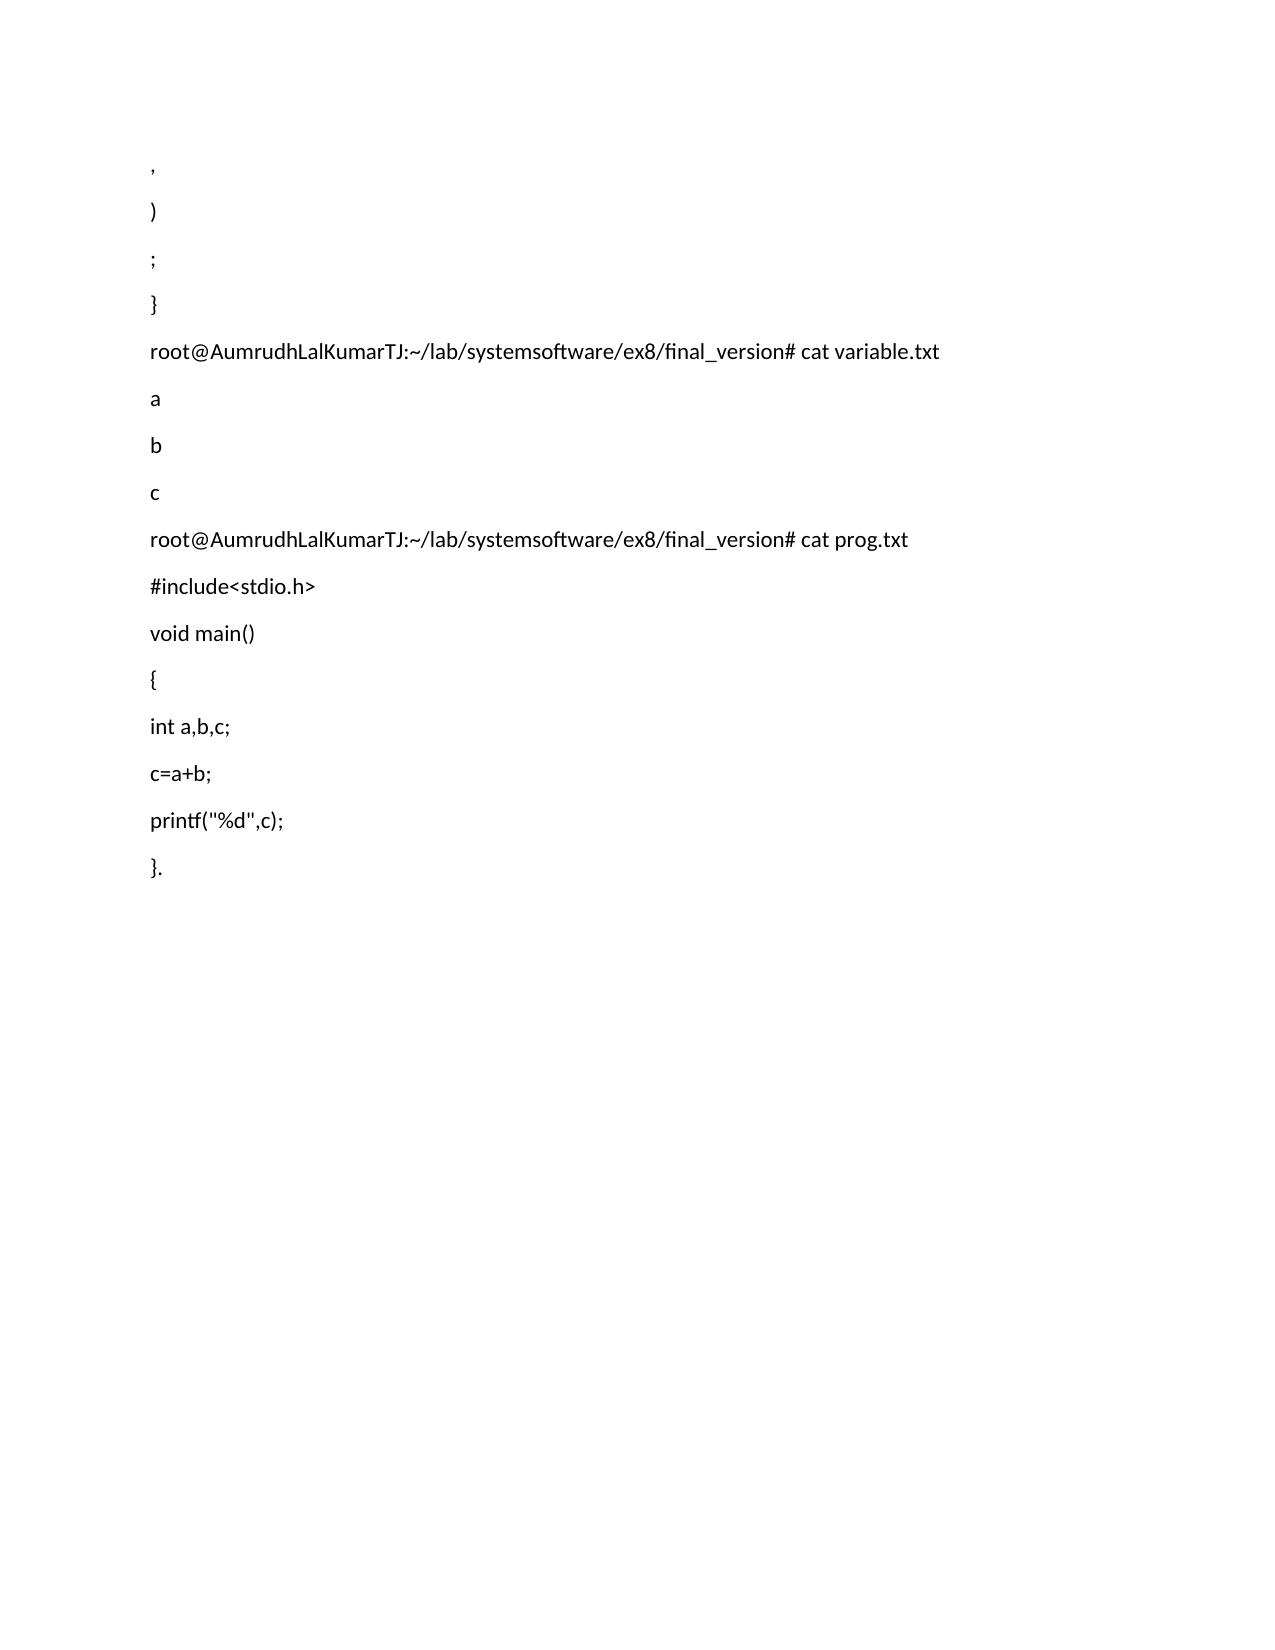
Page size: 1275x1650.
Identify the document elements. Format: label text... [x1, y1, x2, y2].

text root@AumrudhLalKumarTJ:~/lab/systemsoftware/ex8/final_version# cat variable.txt [150, 337, 1125, 366]
text void main() [150, 619, 1125, 647]
text } [150, 291, 1125, 319]
text root@AumrudhLalKumarTJ:~/lab/systemsoftware/ex8/final_version# cat prog.txt [150, 525, 1125, 553]
text }. [150, 853, 1125, 881]
text c [150, 478, 1125, 506]
text ) [150, 197, 1125, 225]
text ; [150, 244, 1125, 272]
text c=a+b; [150, 759, 1125, 787]
text , [150, 150, 1125, 178]
text printf("%d",c); [150, 806, 1125, 834]
text b [150, 431, 1125, 459]
text a [150, 384, 1125, 412]
text int a,b,c; [150, 712, 1125, 741]
text { [150, 666, 1125, 694]
text #include<stdio.h> [150, 572, 1125, 600]
